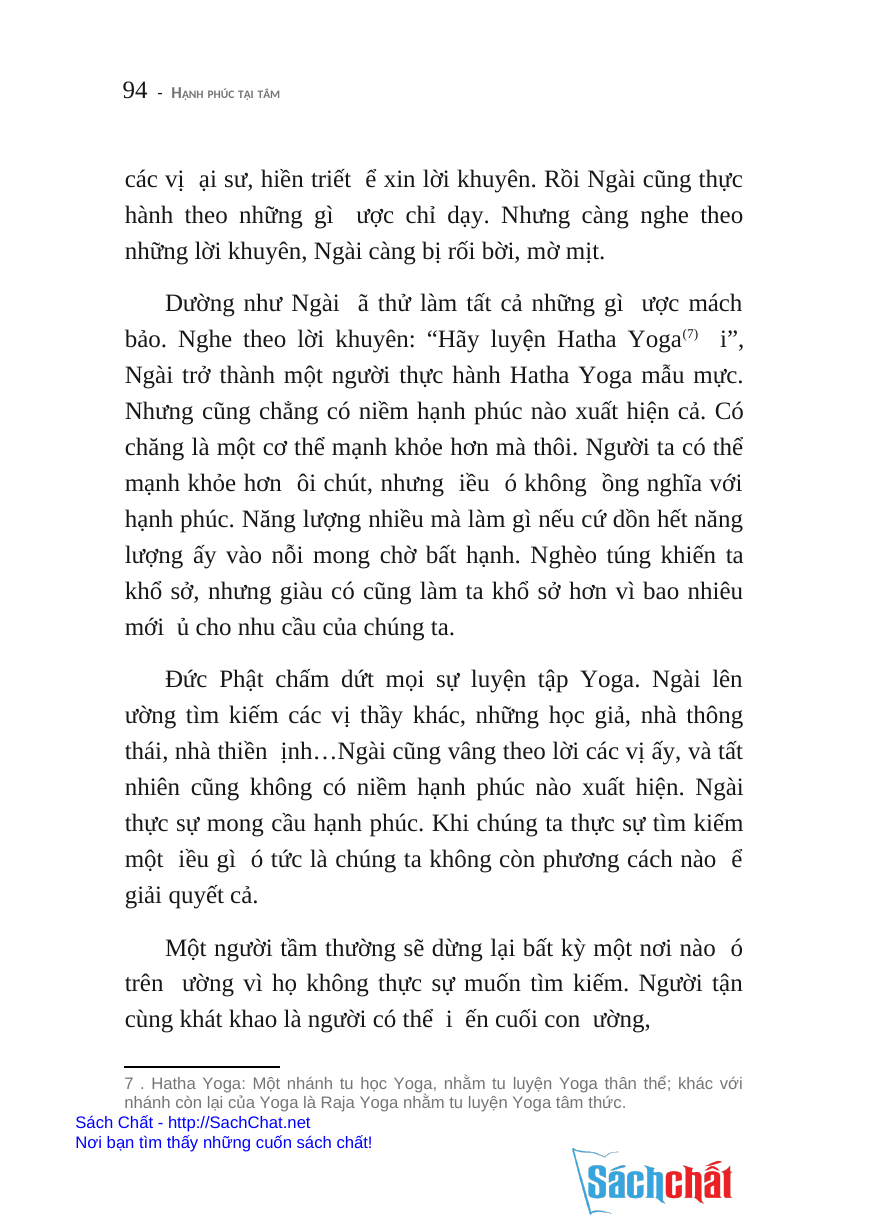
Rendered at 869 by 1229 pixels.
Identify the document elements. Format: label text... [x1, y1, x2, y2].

text Dường như Ngài ã thử làm tất cả những gì ược mách bảo. Nghe theo lời khuyên: “Hãy luyện Hatha Yoga() i”, Ngài trở thành một người thực hành Hatha Yoga mẫu mực. Nhưng cũng chẳng có niềm hạnh phúc nào xuất hiện cả. Có chăng là một cơ thể mạnh khỏe hơn mà thôi. Người ta có thể mạnh khỏe hơn ôi chút, nhưng iều ó không ồng nghĩa với hạnh phúc. Năng lượng nhiều mà làm gì nếu cứ dồn hết năng lượng ấy vào nỗi mong chờ bất hạnh. Nghèo túng khiến ta khổ sở, nhưng giàu có cũng làm ta khổ sở hơn vì bao nhiêu mới ủ cho nhu cầu của chúng ta. [124, 288, 744, 641]
text Đức Phật chấm dứt mọi sự luyện tập Yoga. Ngài lên ường tìm kiếm các vị thầy khác, những học giả, nhà thông thái, nhà thiền ịnh…Ngài cũng vâng theo lời các vị ấy, và tất nhiên cũng không có niềm hạnh phúc nào xuất hiện. Ngài thực sự mong cầu hạnh phúc. Khi chúng ta thực sự tìm kiếm một iều gì ó tức là chúng ta không còn phương cách nào ể giải quyết cả. [124, 664, 744, 909]
picture [568, 1148, 733, 1215]
text Một người tầm thường sẽ dừng lại bất kỳ một nơi nào ó trên ường vì họ không thực sự muốn tìm kiếm. Người tận cùng khát khao là người có thể i ến cuối con ường, [124, 933, 744, 1033]
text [124, 164, 744, 264]
